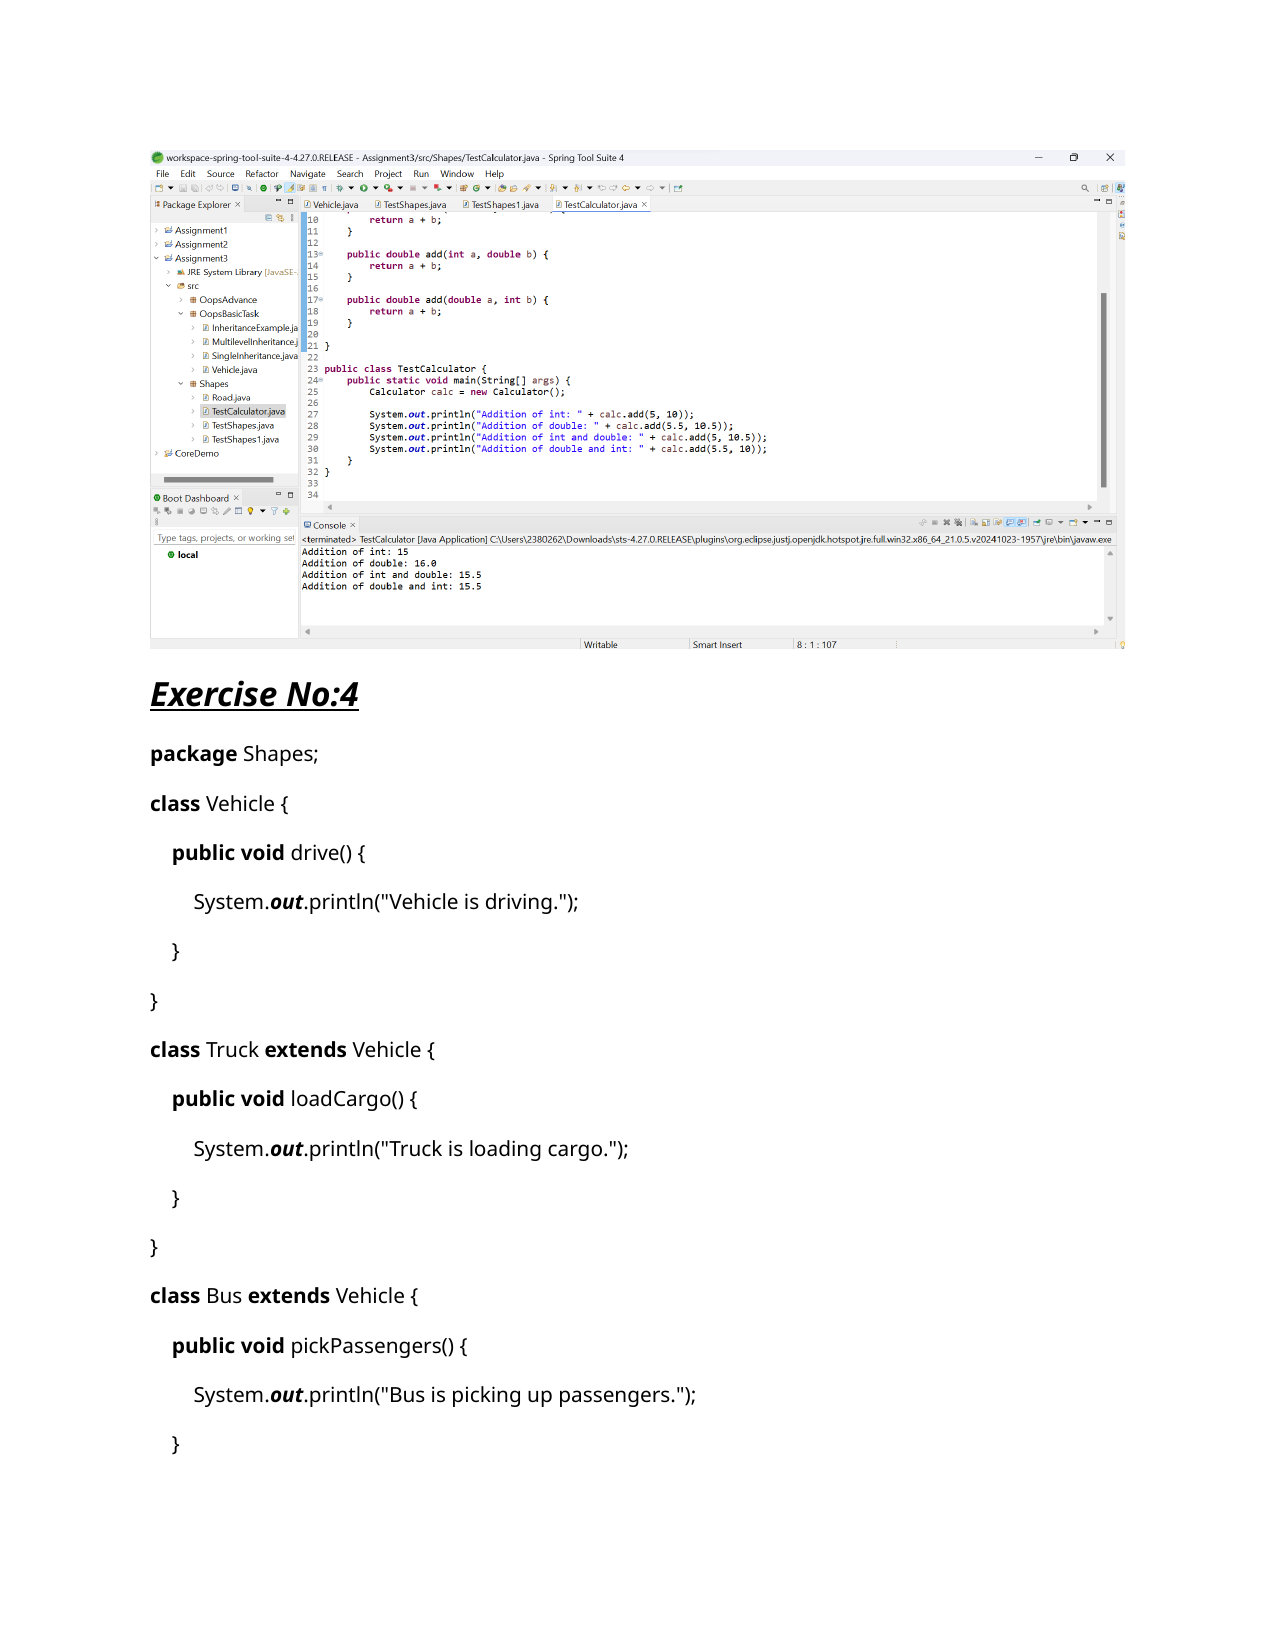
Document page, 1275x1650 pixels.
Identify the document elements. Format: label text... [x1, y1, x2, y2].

text public void drive() { [150, 838, 1125, 867]
picture [150, 150, 1125, 649]
text } [150, 1232, 1125, 1261]
text public void loadCargo() { [150, 1084, 1125, 1113]
text System.out.println("Vehicle is driving."); [150, 887, 1125, 916]
text } [150, 986, 1125, 1014]
text } [150, 1429, 1125, 1458]
text package Shapes; [150, 739, 1125, 768]
text public void pickPassengers() { [150, 1331, 1125, 1359]
text System.out.println("Bus is picking up passengers."); [150, 1380, 1125, 1408]
text } [150, 1183, 1125, 1211]
text class Vehicle { [150, 789, 1125, 817]
text class Truck extends Vehicle { [150, 1035, 1125, 1064]
text } [150, 937, 1125, 965]
text Exercise No:4 [150, 671, 1125, 716]
text System.out.println("Truck is loading cargo."); [150, 1134, 1125, 1162]
text class Bus extends Vehicle { [150, 1282, 1125, 1310]
